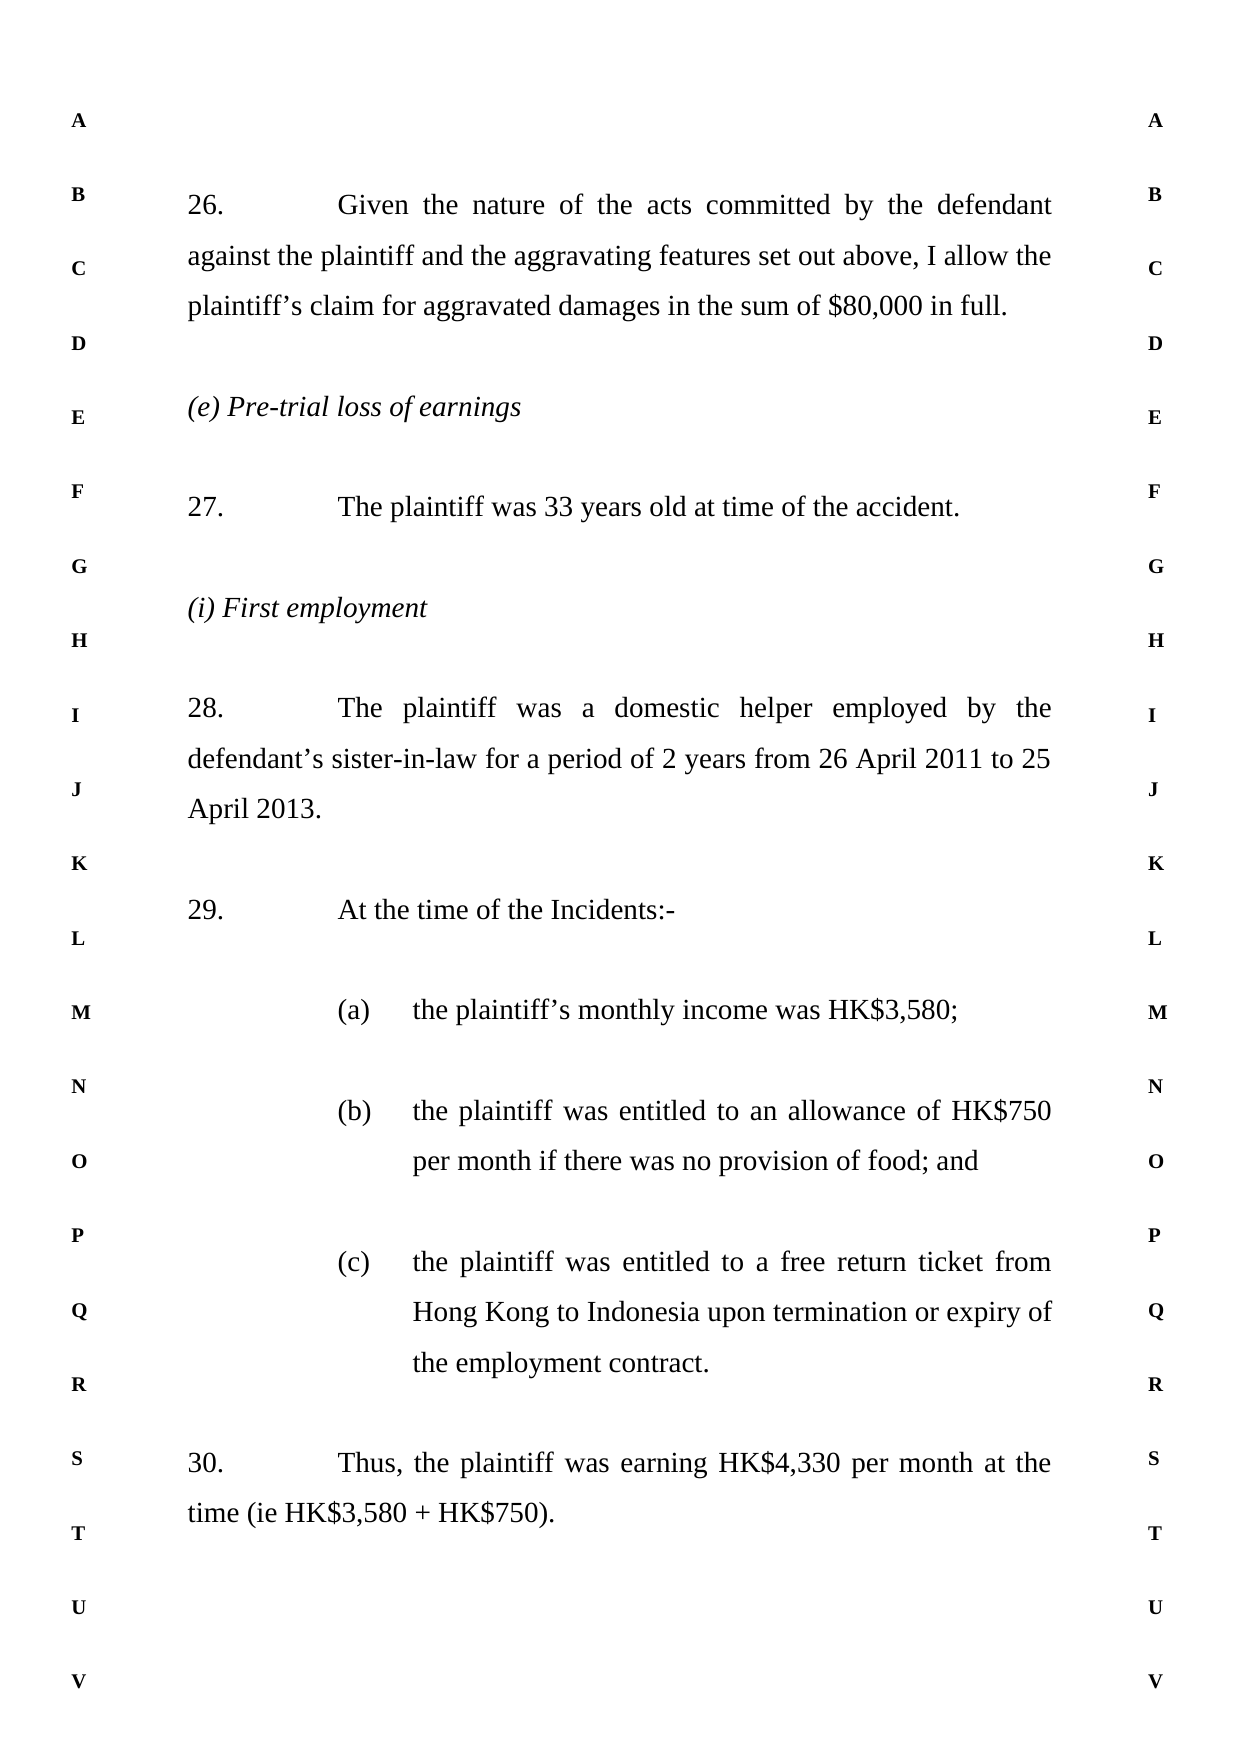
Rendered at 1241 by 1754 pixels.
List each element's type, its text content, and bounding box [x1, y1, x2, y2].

text (i) First employment [187, 590, 1053, 623]
list the plaintiff’s monthly income was HK$3,580; [337, 992, 1053, 1026]
list The plaintiff was a domestic helper employed by the defendant’s sister-in-law for a period of 2 years from 26 April 2011 to 25 April 2013. [187, 691, 1053, 825]
list The plaintiff was 33 years old at time of the accident. [187, 489, 1053, 523]
list the plaintiff was entitled to a free return ticket from Hong Kong to Indonesia upon termination or expiry of the employment contract. [337, 1244, 1053, 1378]
list Thus, the plaintiff was earning HK$4,330 per month at the time (ie HK$3,580 + HK$750). [187, 1445, 1053, 1529]
list Given the nature of the acts committed by the defendant against the plaintiff and the aggravating features set out above, I allow the plaintiff’s claim for aggravated damages in the sum of $80,000 in full. [187, 187, 1053, 322]
list the plaintiff was entitled to an allowance of HK$750 per month if there was no provision of food; and [337, 1093, 1053, 1177]
list At the time of the Incidents:- [187, 892, 1053, 925]
text (e) Pre-trial loss of earnings [187, 389, 1053, 422]
